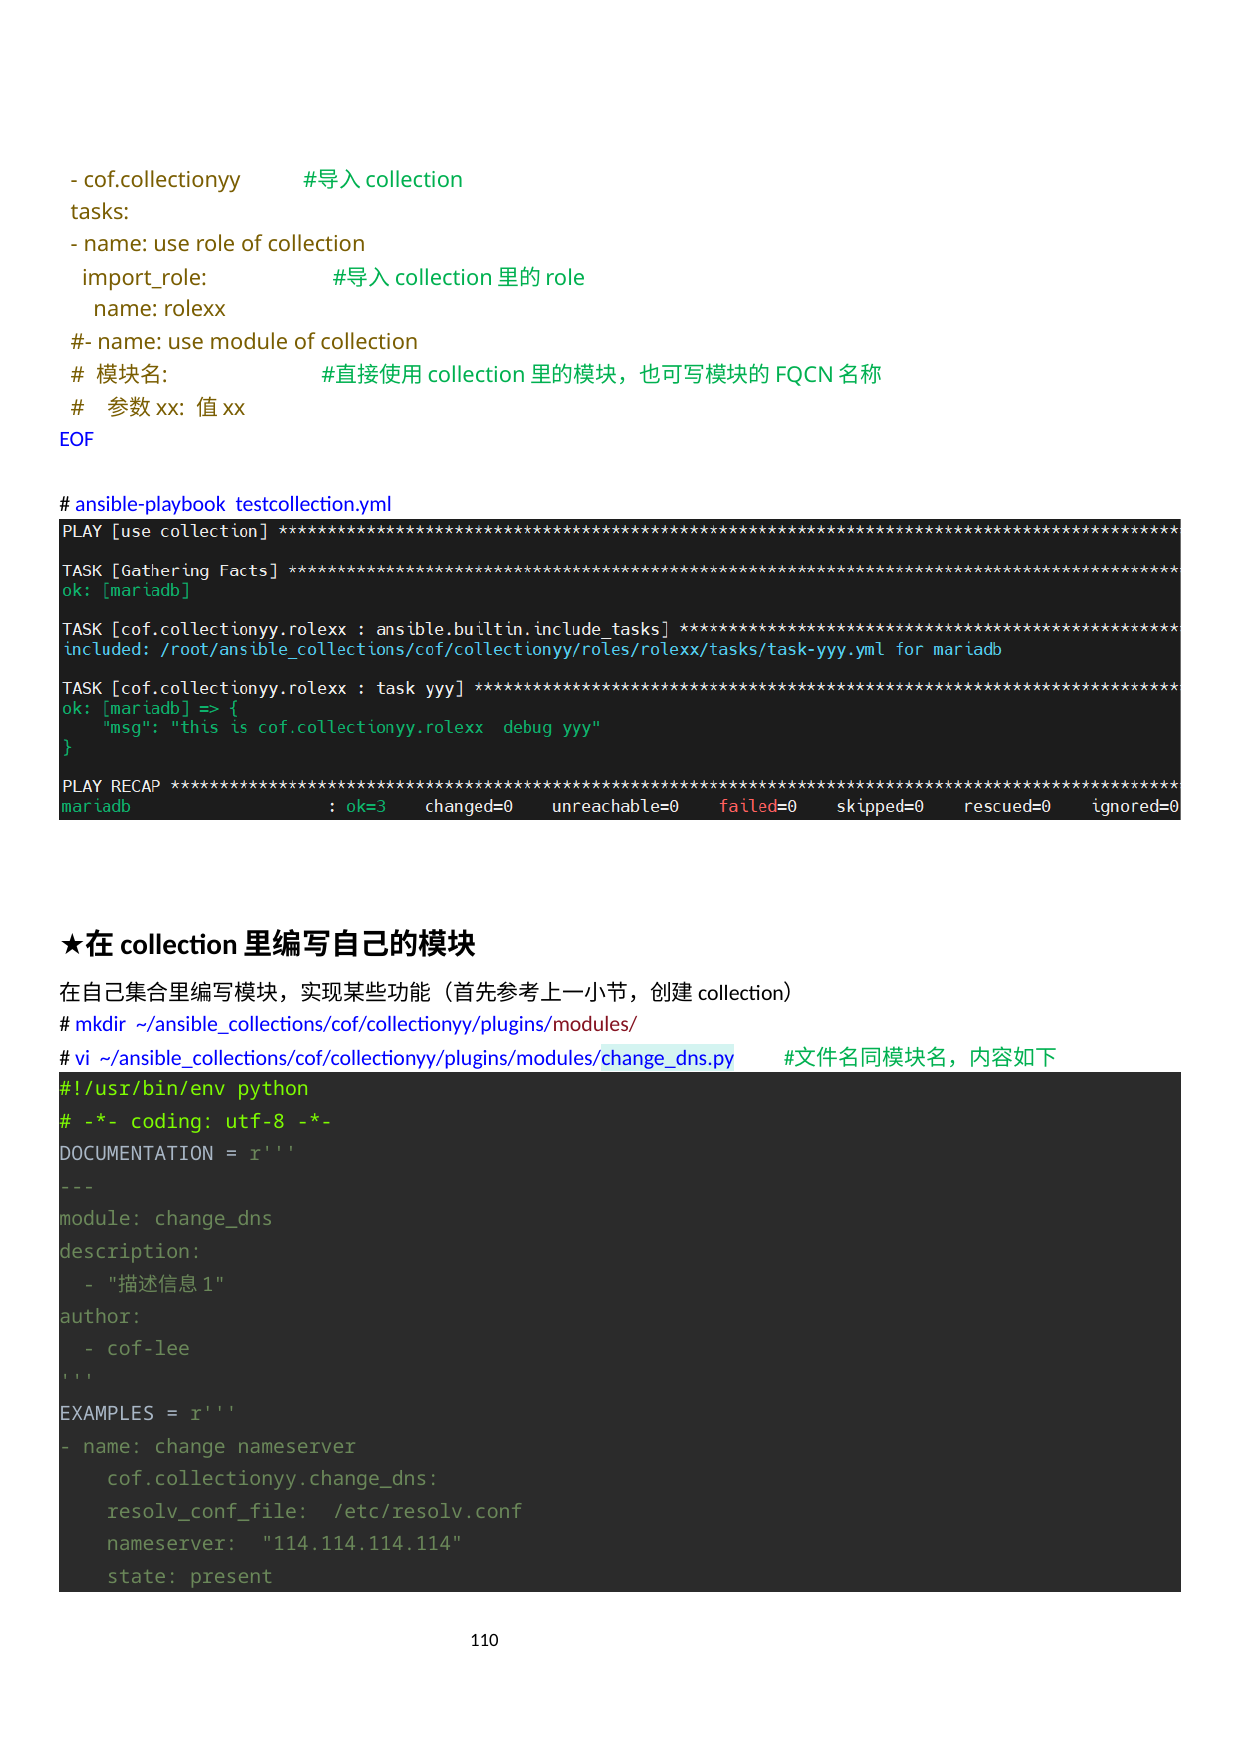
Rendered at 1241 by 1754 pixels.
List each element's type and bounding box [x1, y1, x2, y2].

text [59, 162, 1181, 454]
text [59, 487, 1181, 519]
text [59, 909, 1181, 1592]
picture [59, 519, 1181, 820]
